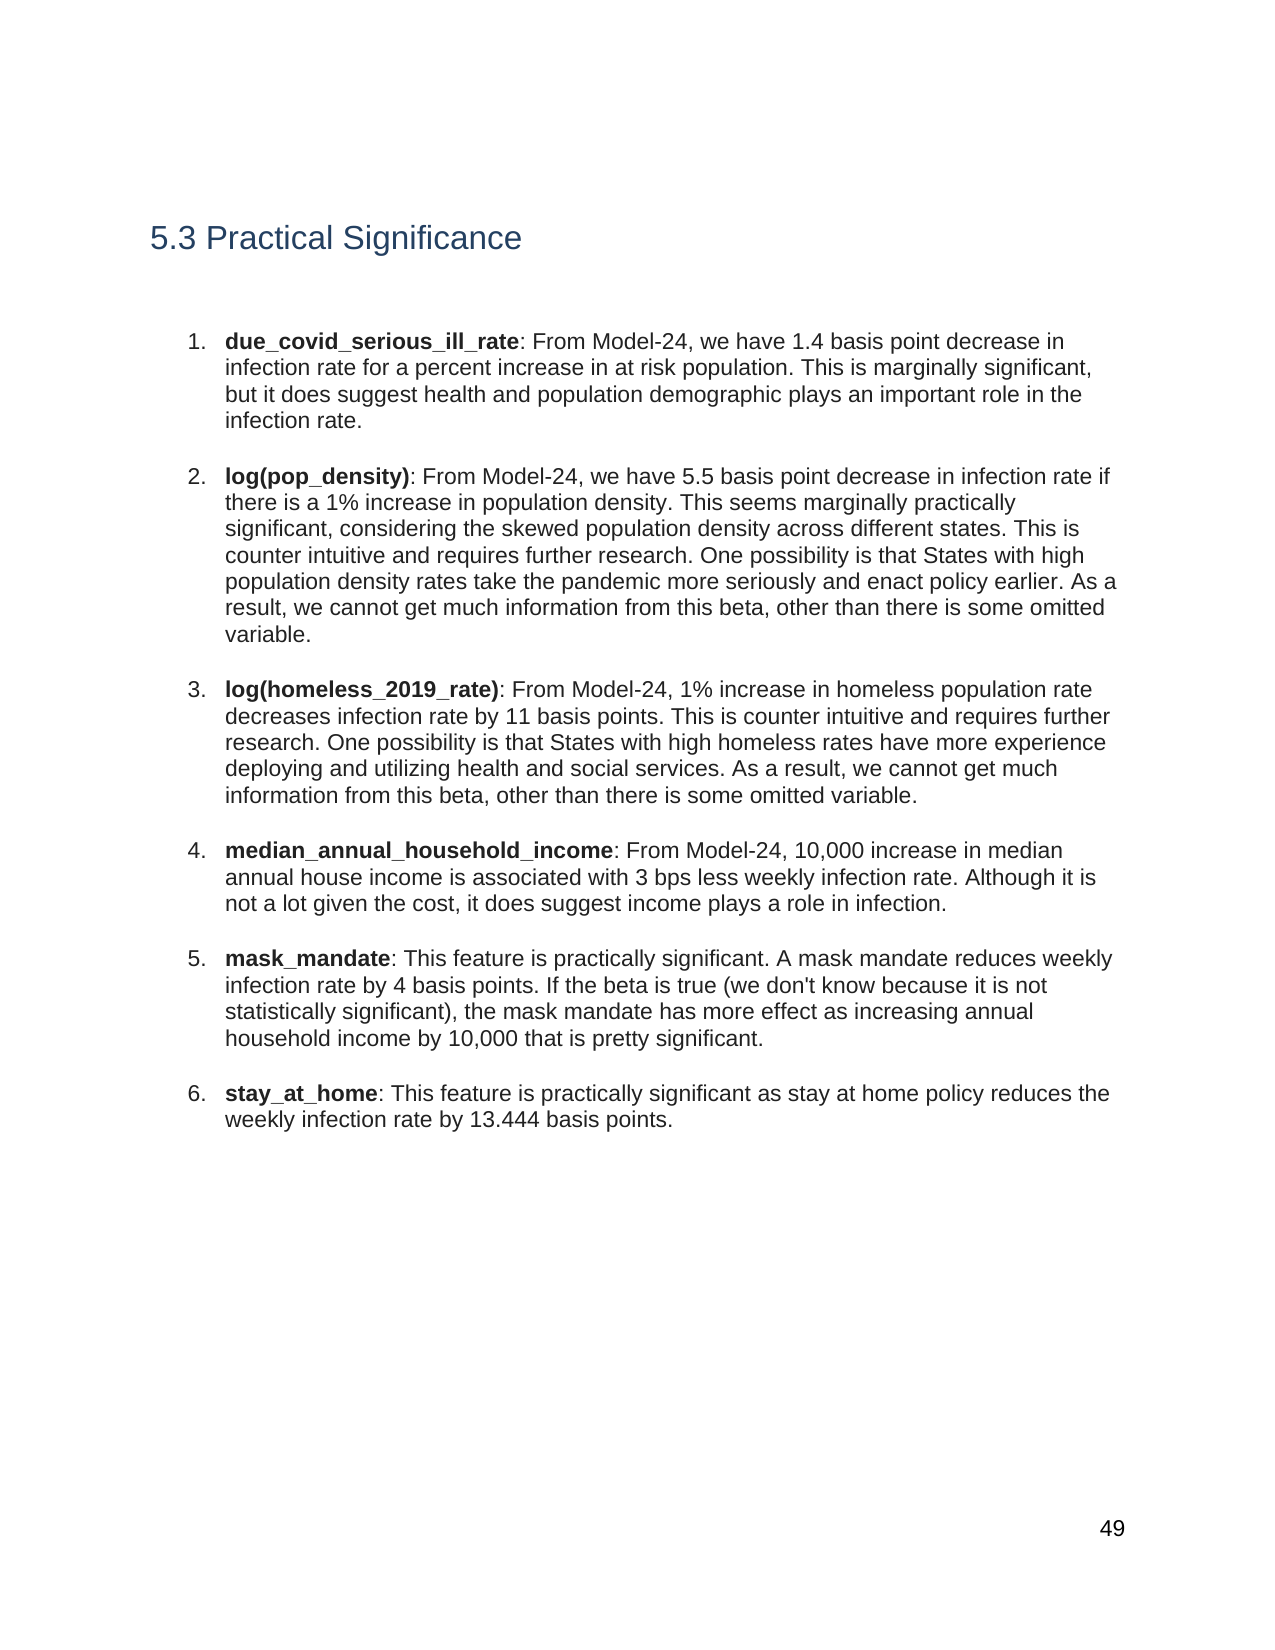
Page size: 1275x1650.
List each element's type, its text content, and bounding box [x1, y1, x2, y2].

list mask_mandate: This feature is practically significant. A mask mandate reduces weekly infection rate by 4 basis points. If the beta is true (we don't know because it is not statistically significant), the mask mandate has more effect as increasing annual household income by 10,000 that is pretty significant. [187, 945, 1125, 1051]
list stay_at_home: This feature is practically significant as stay at home policy reduces the weekly infection rate by 13.444 basis points. [187, 1080, 1125, 1133]
list median_annual_household_income: From Model-24, 10,000 increase in median annual house income is associated with 3 bps less weekly infection rate. Although it is not a lot given the cost, it does suggest income plays a role in infection. [187, 837, 1125, 916]
list log(pop_density): From Model-24, we have 5.5 basis point decrease in infection rate if there is a 1% increase in population density. This seems marginally practically significant, considering the skewed population density across different states. This is counter intuitive and requires further research. One possibility is that States with high population density rates take the pandemic more seriously and enact policy earlier. As a result, we cannot get much information from this beta, other than there is some omitted variable. [187, 463, 1125, 647]
list log(homeless_2019_rate): From Model-24, 1% increase in homeless population rate decreases infection rate by 11 basis points. This is counter intuitive and requires further research. One possibility is that States with high homeless rates have more experience deploying and utilizing health and social services. As a result, we cannot get much information from this beta, other than there is some omitted variable. [187, 676, 1125, 808]
subtitle 5.3 Practical Significance [150, 218, 1125, 256]
list due_covid_serious_ill_rate: From Model-24, we have 1.4 basis point decrease in infection rate for a percent increase in at risk population. This is marginally significant, but it does suggest health and population demographic plays an important role in the infection rate. [187, 328, 1125, 433]
